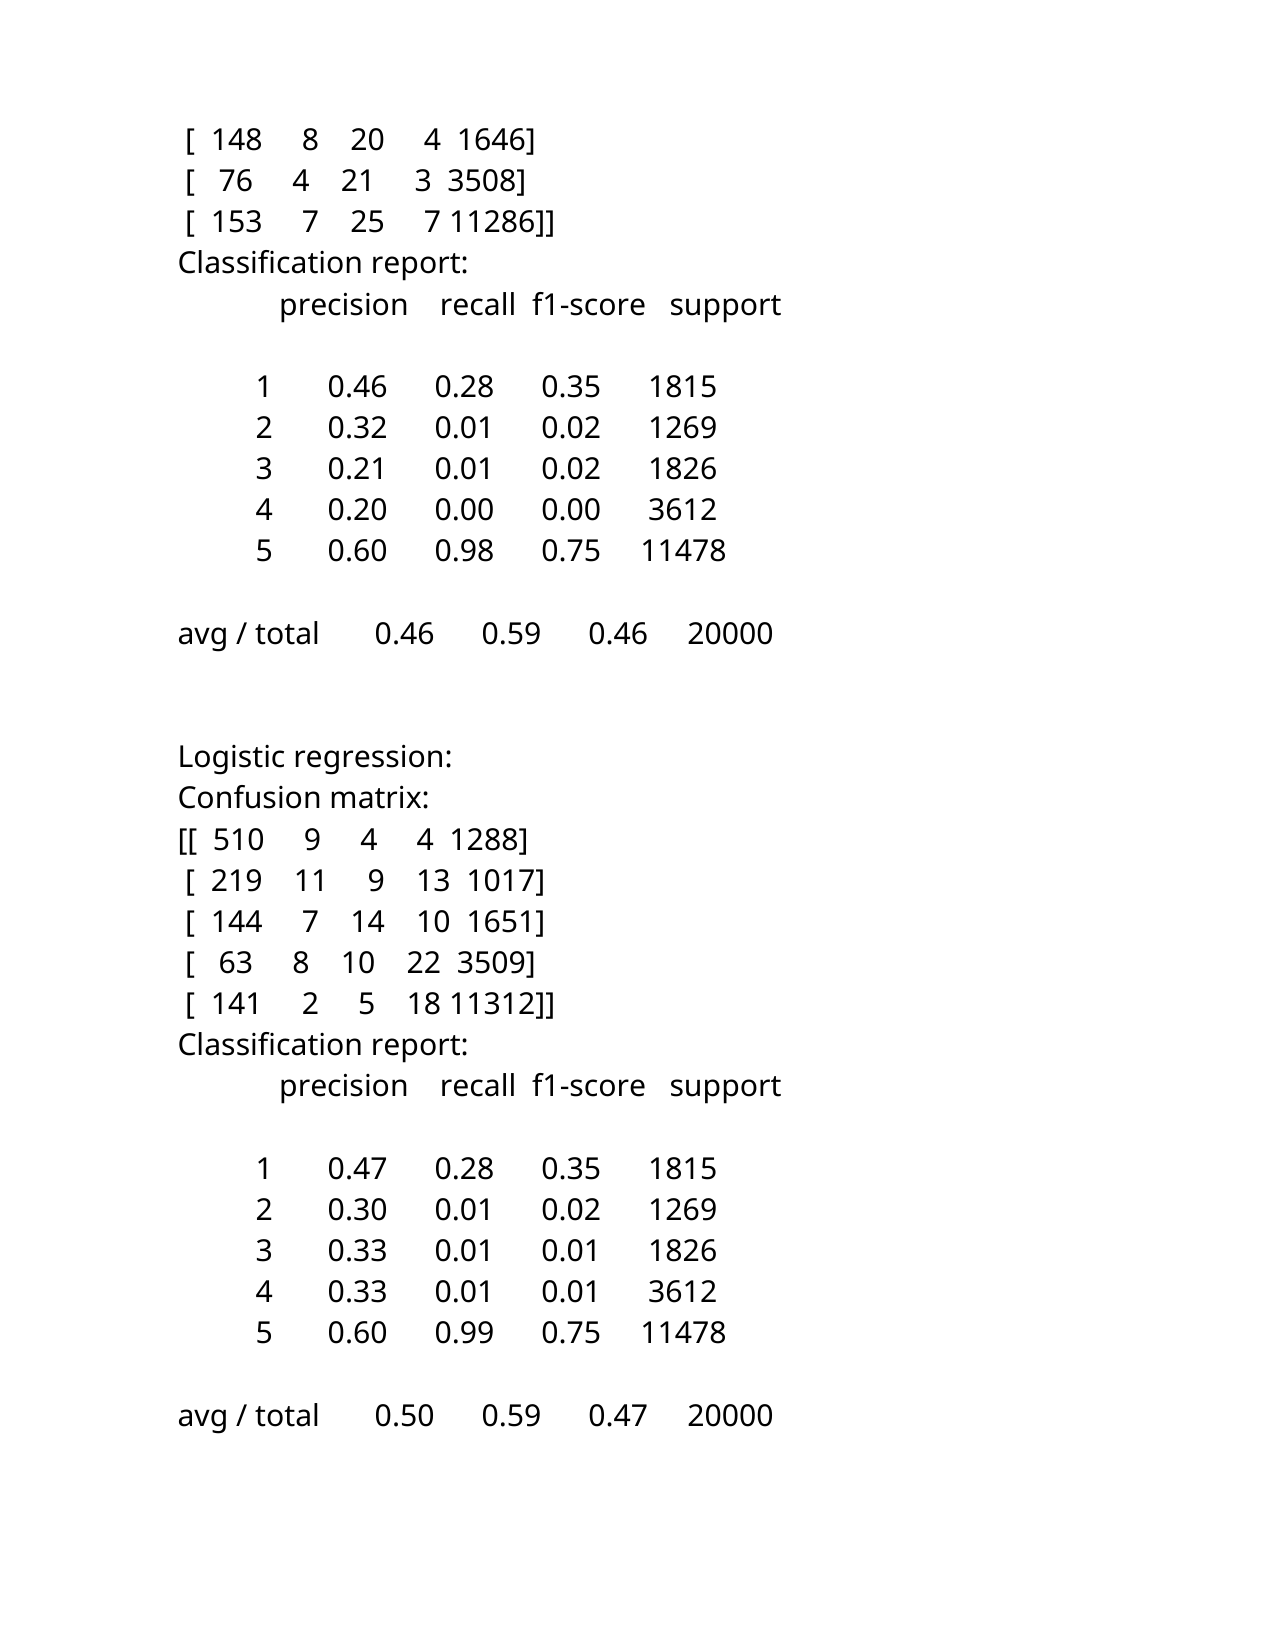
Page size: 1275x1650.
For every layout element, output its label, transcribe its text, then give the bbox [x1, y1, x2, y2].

text 5 0.60 0.98 0.75 11478 [177, 529, 1186, 571]
text [ 141 2 5 18 11312]] [177, 982, 1186, 1023]
text [ 219 11 9 13 1017] [177, 859, 1186, 900]
text Classification report: [177, 242, 1186, 283]
text 2 0.32 0.01 0.02 1269 [177, 406, 1186, 447]
text Logistic regression: [177, 735, 1186, 776]
text 3 0.33 0.01 0.01 1826 [177, 1229, 1186, 1270]
text 3 0.21 0.01 0.02 1826 [177, 447, 1186, 488]
text 1 0.46 0.28 0.35 1815 [177, 365, 1186, 406]
text 5 0.60 0.99 0.75 11478 [177, 1311, 1186, 1352]
text avg / total 0.46 0.59 0.46 20000 [177, 612, 1186, 653]
text [ 153 7 25 7 11286]] [177, 200, 1186, 242]
text [ 144 7 14 10 1651] [177, 900, 1186, 941]
text 4 0.20 0.00 0.00 3612 [177, 488, 1186, 529]
text [ 148 8 20 4 1646] [177, 118, 1186, 159]
text avg / total 0.50 0.59 0.47 20000 [177, 1394, 1186, 1435]
text [ 63 8 10 22 3509] [177, 941, 1186, 982]
text 4 0.33 0.01 0.01 3612 [177, 1270, 1186, 1311]
text precision recall f1-score support [177, 283, 1186, 324]
text [ 76 4 21 3 3508] [177, 159, 1186, 200]
text 1 0.47 0.28 0.35 1815 [177, 1147, 1186, 1188]
text Confusion matrix: [177, 776, 1186, 818]
text Classification report: [177, 1023, 1186, 1064]
text precision recall f1-score support [177, 1064, 1186, 1106]
text [[ 510 9 4 4 1288] [177, 818, 1186, 859]
text 2 0.30 0.01 0.02 1269 [177, 1188, 1186, 1229]
